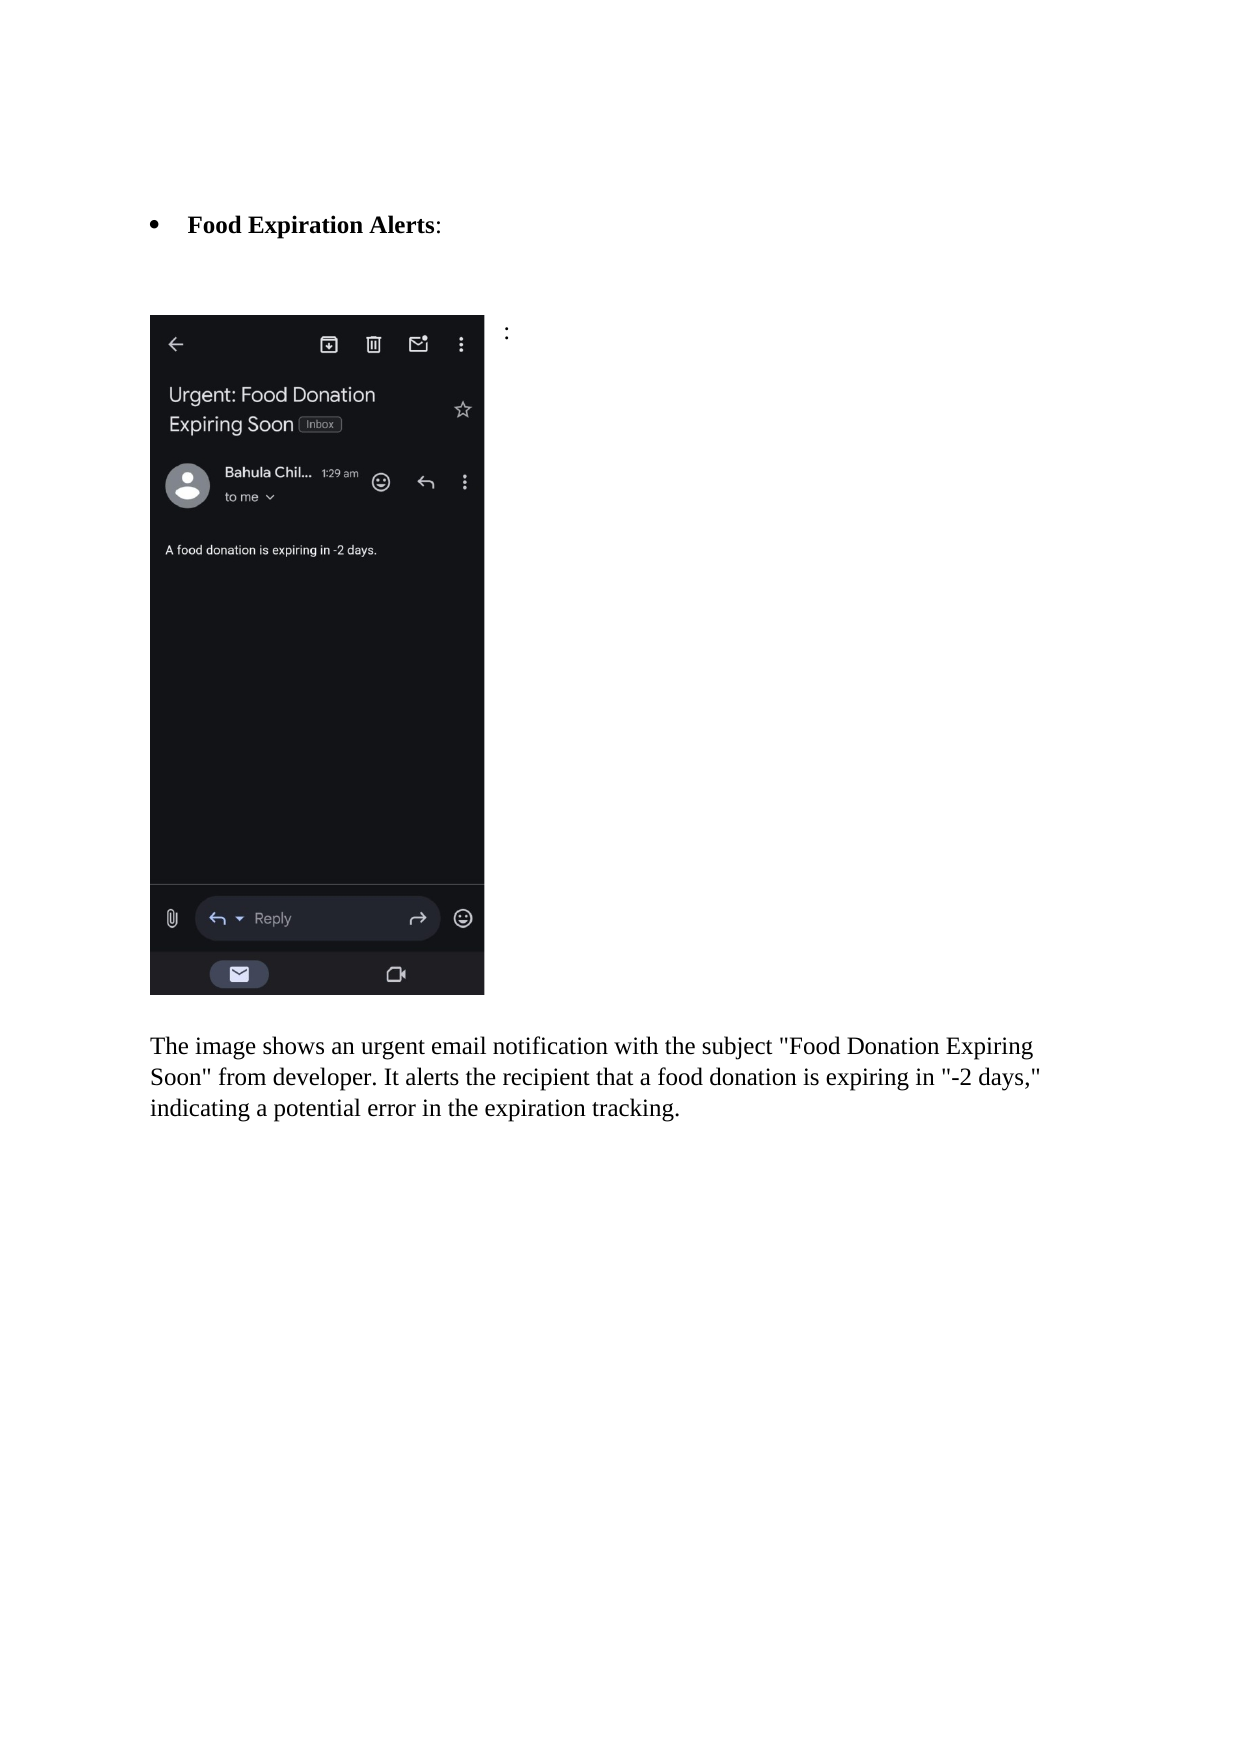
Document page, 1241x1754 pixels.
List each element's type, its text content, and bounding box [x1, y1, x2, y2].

text : [485, 316, 1090, 344]
picture [150, 315, 485, 995]
list Food Expiration Alerts: [150, 210, 1090, 239]
text The image shows an urgent email notification with the subject "Food Donation Expiring Soon" from developer. It alerts the recipient that a food donation is expiring in "-2 days," indicating a potential error in the expiration tracking. [150, 1031, 1090, 1122]
